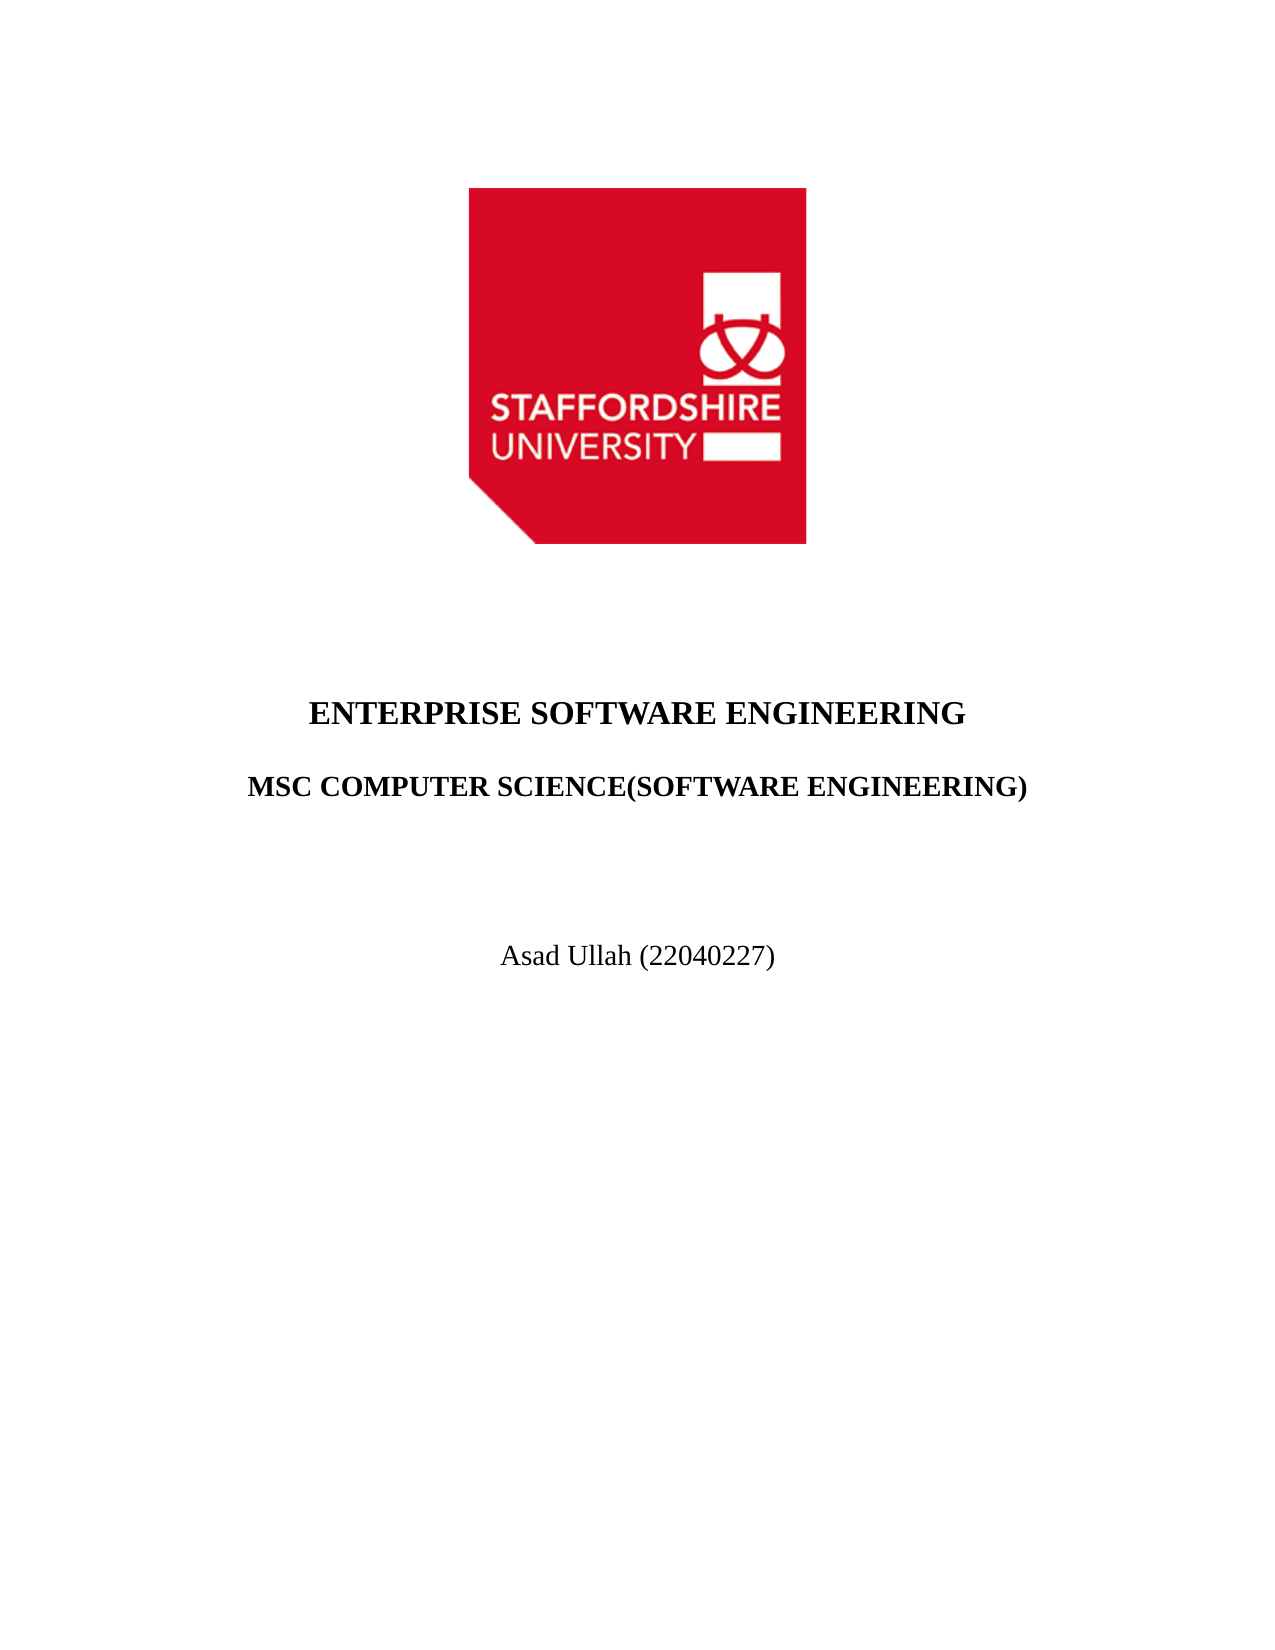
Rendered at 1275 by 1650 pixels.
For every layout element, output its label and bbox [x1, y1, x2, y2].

picture [468, 188, 807, 544]
